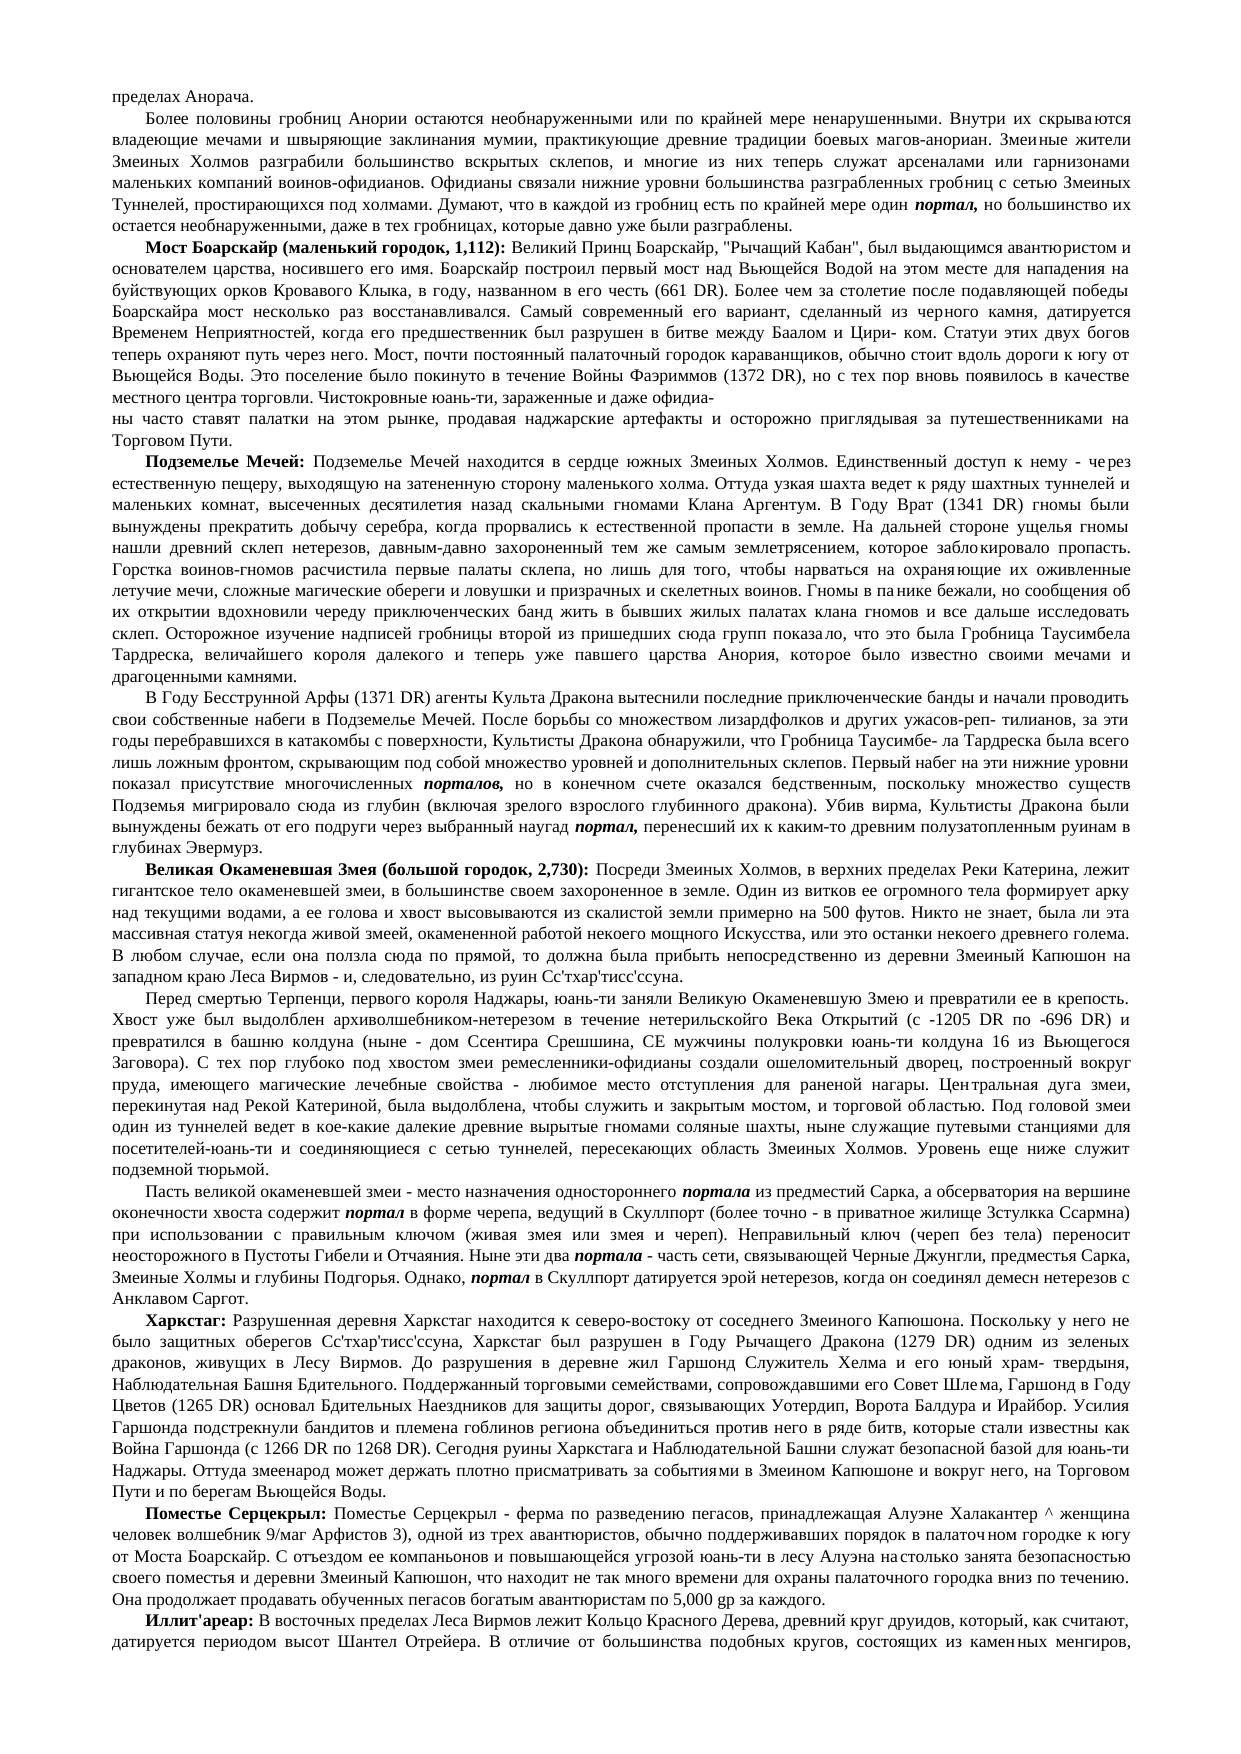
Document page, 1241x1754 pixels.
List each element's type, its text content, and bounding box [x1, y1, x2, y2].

text Мост Боарскайр (маленький городок, 1,112): Великий Принц Боарскайр, "Рычащий Кабан", был выдающимся авантюристом и основателем царства, носившего его имя. Боарскайр построил первый мост над Вьющейся Водой на этом месте для нападения на буйствующих орков Кровавого Клыка, в году, названном в его честь (661 DR). Более чем за столетие после подавляющей победы Боарскайра мост несколько раз восстанавливался. Самый современный его вариант, сделанный из черного камня, датируется Временем Неприятностей, когда его предшественник был разрушен в битве между Баалом и Цири- ком. Статуи этих двух богов теперь охраняют путь через него. Мост, почти постоянный палаточный городок караванщиков, обычно стоит вдоль дороги к югу от Вьющейся Воды. Это поселение было покинуто в течение Войны Фаэриммов (1372 DR), но с тех пор вновь появилось в качестве местного центра торговли. Чистокровные юань-ти, зараженные и даже офидиа- [112, 236, 1131, 408]
text Более половины гробниц Анории остаются необнаруженными или по крайней мере ненарушенными. Внутри их скрываются владеющие мечами и швыряющие заклинания мумии, практикующие древние традиции боевых магов-анориан. Змеиные жители Змеиных Холмов разграбили большинство вскрытых склепов, и многие из них теперь служат арсеналами или гарнизонами маленьких компаний воинов-офидианов. Офидианы связали нижние уровни большинства разграбленных гробниц с сетью Змеиных Туннелей, простирающихся под холмами. Думают, что в каждой из гробниц есть по крайней мере один портал, но большинство их остается необнаруженными, даже в тех гробницах, которые давно уже были разграблены. [112, 107, 1131, 236]
text Подземелье Мечей: Подземелье Мечей находится в сердце южных Змеиных Холмов. Единственный доступ к нему - через естественную пещеру, выходящую на затененную сторону маленького холма. Оттуда узкая шахта ведет к ряду шахтных туннелей и маленьких комнат, высеченных десятилетия назад скальными гномами Клана Аргентум. В Году Врат (1341 DR) гномы были вынуждены прекратить добычу серебра, когда прорвались к естественной пропасти в земле. На дальней стороне ущелья гномы нашли древний склеп нетерезов, давным-давно захороненный тем же самым землетрясением, которое заблокировало пропасть. Горстка воинов-гномов расчистила первые палаты склепа, но лишь для того, чтобы нарваться на охраняющие их оживленные летучие мечи, сложные магические обереги и ловушки и призрачных и скелетных воинов. Гномы в панике бежали, но сообщения об их открытии вдохновили череду приключенческих банд жить в бывших жилых палатах клана гномов и все дальше исследовать склеп. Осторожное изучение надписей гробницы второй из пришедших сюда групп показало, что это была Гробница Таусимбела Тардреска, величайшего короля далекого и теперь уже павшего царства Анория, которое было известно своими мечами и драгоценными камнями. [112, 451, 1131, 687]
text Перед смертью Терпенци, первого короля Наджары, юань-ти заняли Великую Окаменевшую Змею и превратили ее в крепость. Хвост уже был выдолблен архиволшебником-нетерезом в течение нетерильскойго Века Открытий (с -1205 DR по -696 DR) и превратился в башню колдуна (ныне - дом Ссентира Срешшина, СЕ мужчины полукровки юань-ти колдуна 16 из Вьющегося Заговора). С тех пор глубоко под хвостом змеи ремесленники-офидианы создали ошеломительный дворец, построенный вокруг пруда, имеющего магические лечебные свойства - любимое место отступления для раненой нагары. Центральная дуга змеи, перекинутая над Рекой Катериной, была выдолблена, чтобы служить и закрытым мостом, и торговой областью. Под головой змеи один из туннелей ведет в кое-какие далекие древние вырытые гномами соляные шахты, ныне служащие путевыми станциями для посетителей-юань-ти и соединяющиеся с сетью туннелей, пересекающих область Змеиных Холмов. Уровень еще ниже служит подземной тюрьмой. [112, 987, 1131, 1180]
text В Году Бесструнной Арфы (1371 DR) агенты Культа Дракона вытеснили последние приключенческие банды и начали проводить свои собственные набеги в Подземелье Мечей. После борьбы со множеством лизардфолков и других ужасов-реп- тилианов, за эти годы перебравшихся в катакомбы с поверхности, Культисты Дракона обнаружили, что Гробница Таусимбе- ла Тардреска была всего лишь ложным фронтом, скрывающим под собой множество уровней и дополнительных склепов. Первый набег на эти нижние уровни показал присутствие многочисленных порталов, но в конечном счете оказался бедственным, поскольку множество существ Подземья мигрировало сюда из глубин (включая зрелого взрослого глубинного дракона). Убив вирма, Культисты Дракона были вынуждены бежать от его подруги через выбранный наугад портал, перенесший их к каким-то древним полузатопленным руинам в глубинах Эвермурз. [112, 687, 1131, 858]
text Пасть великой окаменевшей змеи - место назначения одностороннего портала из предместий Сарка, а обсерватория на вершине оконечности хвоста содержит портал в форме черепа, ведущий в Скуллпорт (более точно - в приватное жилище Зстулкка Ссармна) при использовании с правильным ключом (живая змея или змея и череп). Неправильный ключ (череп без тела) переносит неосторожного в Пустоты Гибели и Отчаяния. Ныне эти два портала - часть сети, связывающей Черные Джунгли, предместья Сарка, Змеиные Холмы и глубины Подгорья. Однако, портал в Скуллпорт датируется эрой нетерезов, когда он соединял демесн нетерезов с Анклавом Саргот. [112, 1180, 1131, 1309]
text ны часто ставят палатки на этом рынке, продавая наджарские артефакты и осторожно приглядывая за путешественниками на Торговом Пути. [112, 408, 1131, 451]
text Великая Окаменевшая Змея (большой городок, 2,730): Посреди Змеиных Холмов, в верхних пределах Реки Катерина, лежит гигантское тело окаменевшей змеи, в большинстве своем захороненное в земле. Один из витков ее огромного тела формирует арку над текущими водами, а ее голова и хвост высовываются из скалистой земли примерно на 500 футов. Никто не знает, была ли эта массивная статуя некогда живой змеей, окамененной работой некоего мощного Искусства, или это останки некоего древнего голема. В любом случае, если она ползла сюда по прямой, то должна была прибыть непосредственно из деревни Змеиный Капюшон на западном краю Леса Вирмов - и, следовательно, из руин Сс'тхар'тисс'ссуна. [112, 858, 1131, 987]
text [112, 86, 1131, 107]
text Харкстаг: Разрушенная деревня Харкстаг находится к северо-востоку от соседнего Змеиного Капюшона. Поскольку у него не было защитных оберегов Сс'тхар'тисс'ссуна, Харкстаг был разрушен в Году Рычащего Дракона (1279 DR) одним из зеленых драконов, живущих в Лесу Вирмов. До разрушения в деревне жил Гаршонд Служитель Хелма и его юный храм- твердыня, Наблюдательная Башня Бдительного. Поддержанный торговыми семействами, сопровождавшими его Совет Шлема, Гаршонд в Году Цветов (1265 DR) основал Бдительных Наездников для защиты дорог, связывающих Уотердип, Ворота Балдура и Ирайбор. Усилия Гаршонда подстрекнули бандитов и племена гоблинов региона объединиться против него в ряде битв, которые стали известны как Война Гаршонда (с 1266 DR по 1268 DR). Сегодня руины Харкстага и Наблюдательной Башни служат безопасной базой для юань-ти Наджары. Оттуда змеенарод может держать плотно присматривать за событиями в Змеином Капюшоне и вокруг него, на Торговом Пути и по берегам Вьющейся Воды. [112, 1309, 1131, 1502]
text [112, 1609, 1131, 1652]
text Поместье Серцекрыл: Поместье Серцекрыл - ферма по разведению пегасов, принадлежащая Алуэне Халакантер ^ женщина человек волшебник 9/маг Арфистов 3), одной из трех авантюристов, обычно поддерживавших порядок в палаточном городке к югу от Моста Боарскайр. С отъездом ее компаньонов и повышающейся угрозой юань-ти в лесу Алуэна настолько занята безопасностью своего поместья и деревни Змеиный Капюшон, что находит не так много времени для охраны палаточного городка вниз по течению. Она продолжает продавать обученных пегасов богатым авантюристам по 5,000 gp за каждого. [112, 1502, 1131, 1609]
